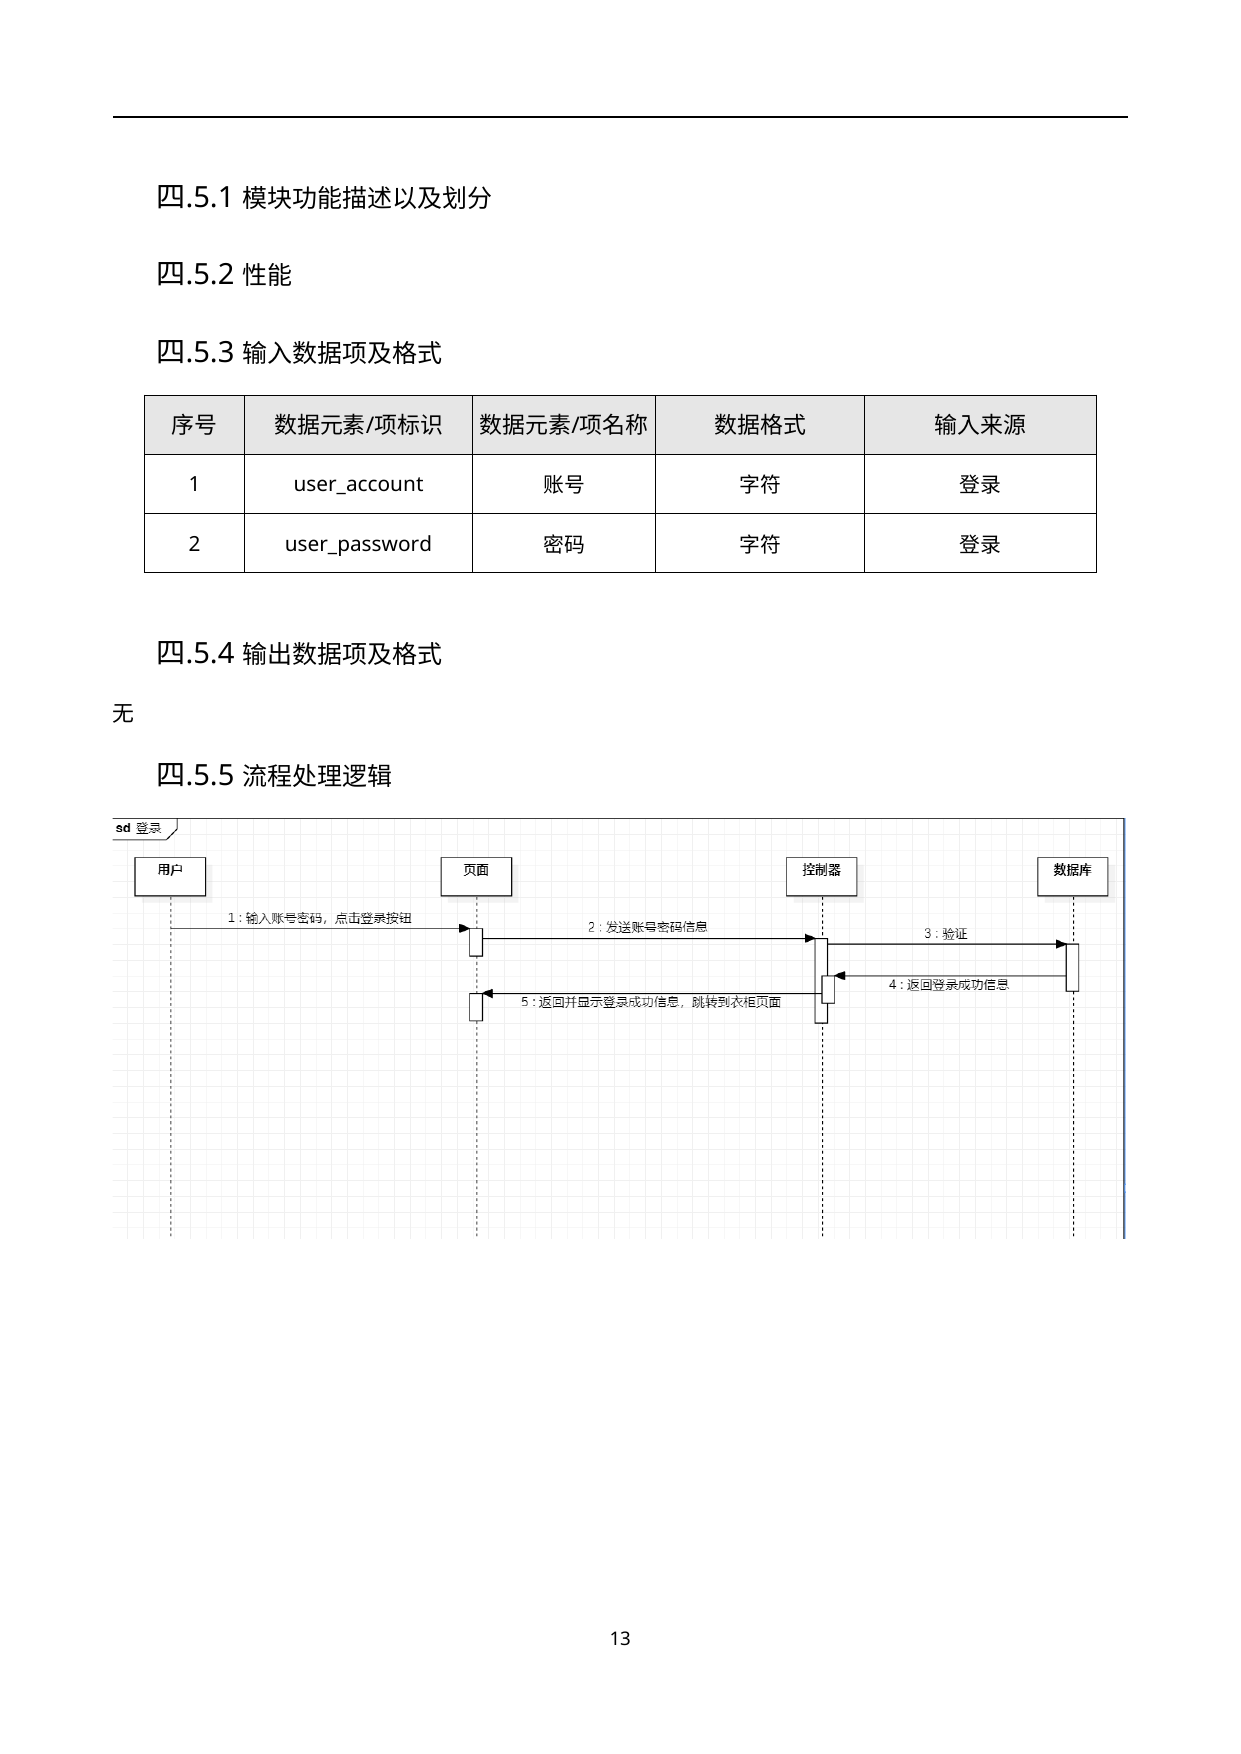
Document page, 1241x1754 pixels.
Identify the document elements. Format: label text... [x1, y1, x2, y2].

table_cell 密码 [473, 514, 655, 572]
table_header 输入来源 [865, 396, 1096, 454]
table_cell 字符 [656, 514, 864, 572]
text 输入数据项及格式 [112, 317, 1128, 382]
text 流程处理逻辑 [112, 741, 1128, 806]
table_cell 字符 [656, 455, 864, 513]
text 输出数据项及格式 [112, 618, 1128, 683]
table_cell 登录 [865, 455, 1096, 513]
table_header 数据元素/项标识 [245, 396, 472, 454]
table_header 数据格式 [656, 396, 864, 454]
table_header 序号 [145, 396, 244, 454]
picture [112, 818, 1126, 1239]
text 模块功能描述以及划分 [112, 162, 1128, 227]
table_cell 1 [145, 455, 244, 513]
table_cell 登录 [865, 514, 1096, 572]
text 无 [112, 696, 1128, 728]
text 性能 [112, 239, 1128, 304]
table_cell user_account [245, 455, 472, 513]
table_cell user_password [245, 514, 472, 572]
table_header 数据元素/项名称 [473, 396, 655, 454]
table_cell 2 [145, 514, 244, 572]
table_cell 账号 [473, 455, 655, 513]
